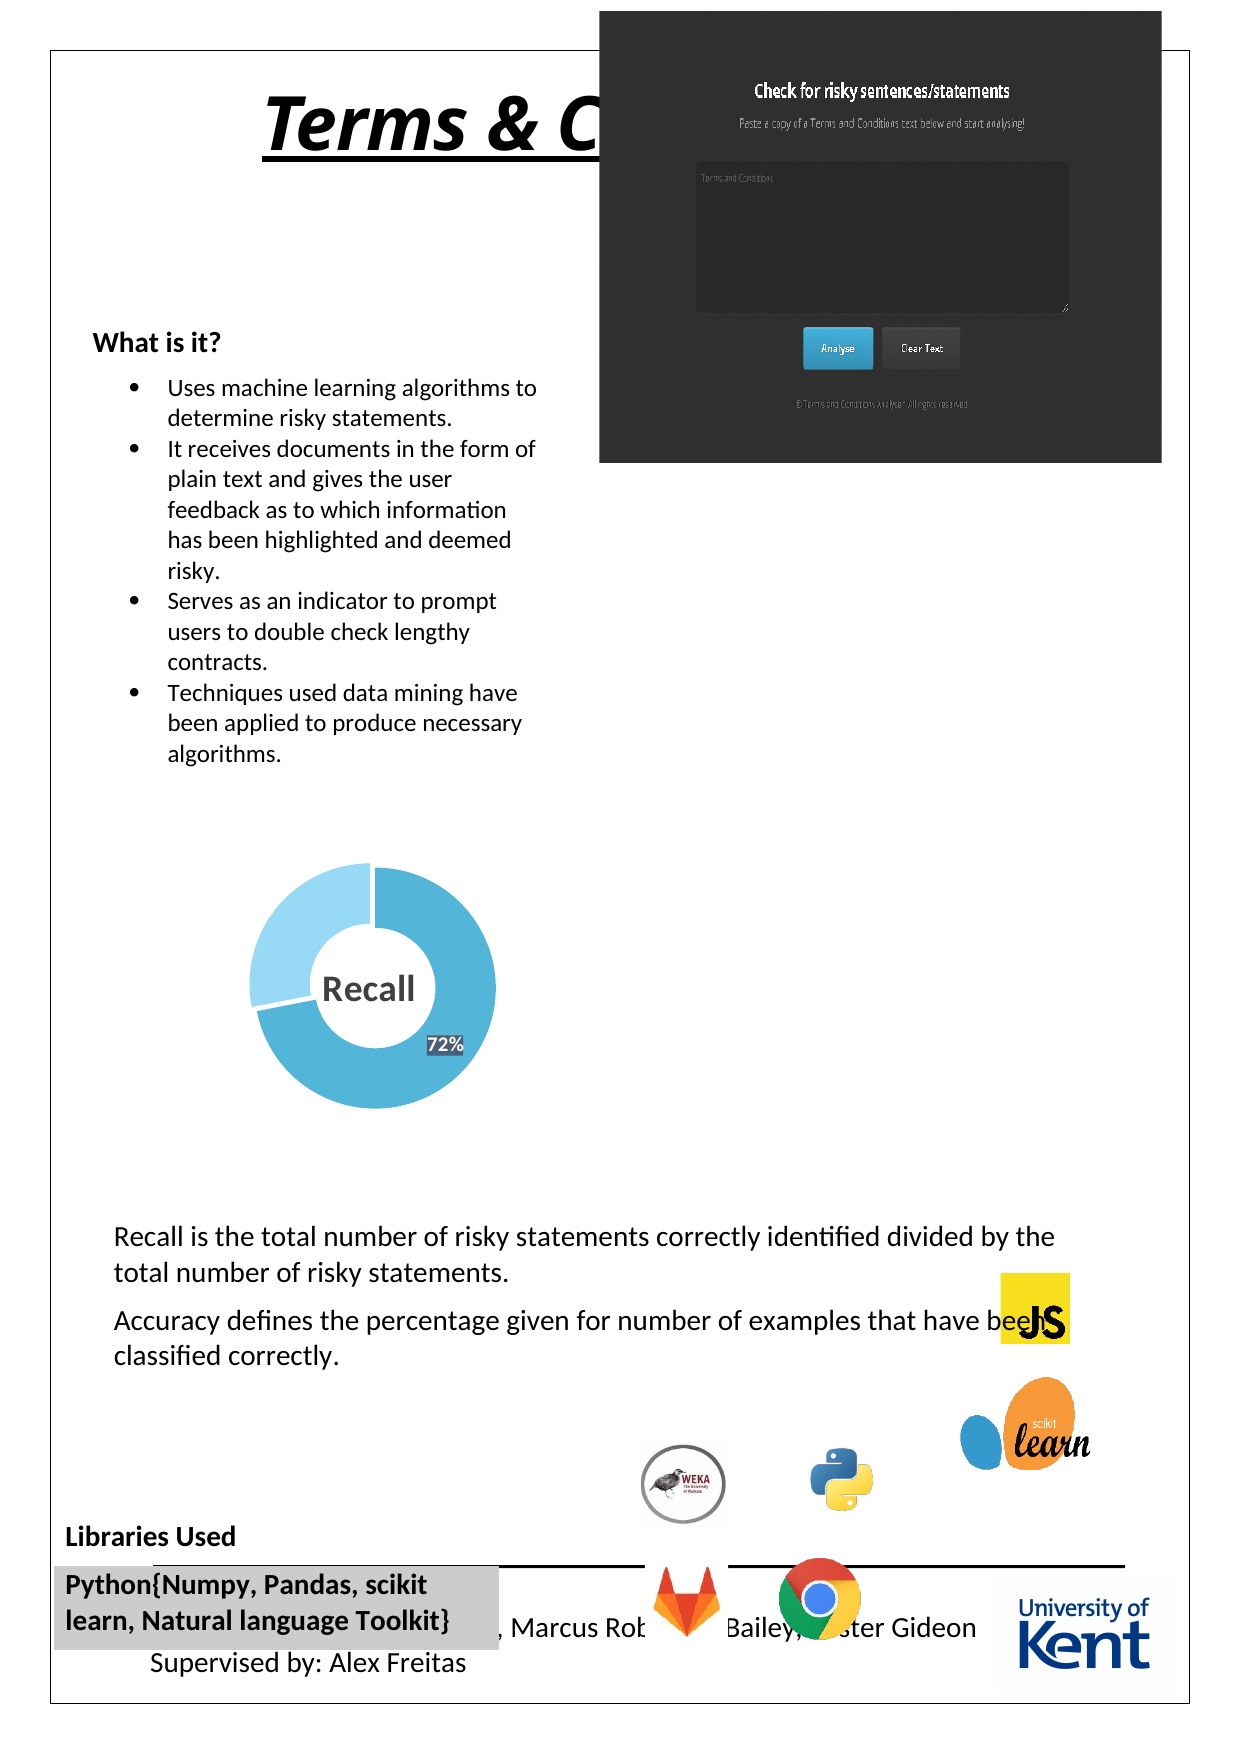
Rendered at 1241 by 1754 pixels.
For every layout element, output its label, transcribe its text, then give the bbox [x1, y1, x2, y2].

table_cell [7, 1132, 443, 1402]
picture [960, 1377, 1091, 1470]
picture [994, 1571, 1176, 1695]
table_header Terms & Conditions Analyser [7, 11, 599, 462]
table_cell [7, 463, 443, 1132]
picture [637, 1439, 728, 1529]
picture [599, 11, 1162, 463]
table_cell [7, 1402, 511, 1650]
picture [796, 1434, 887, 1525]
table_cell [511, 1402, 947, 1650]
picture [1000, 1273, 1070, 1344]
picture [644, 1553, 729, 1650]
picture [774, 1553, 864, 1644]
